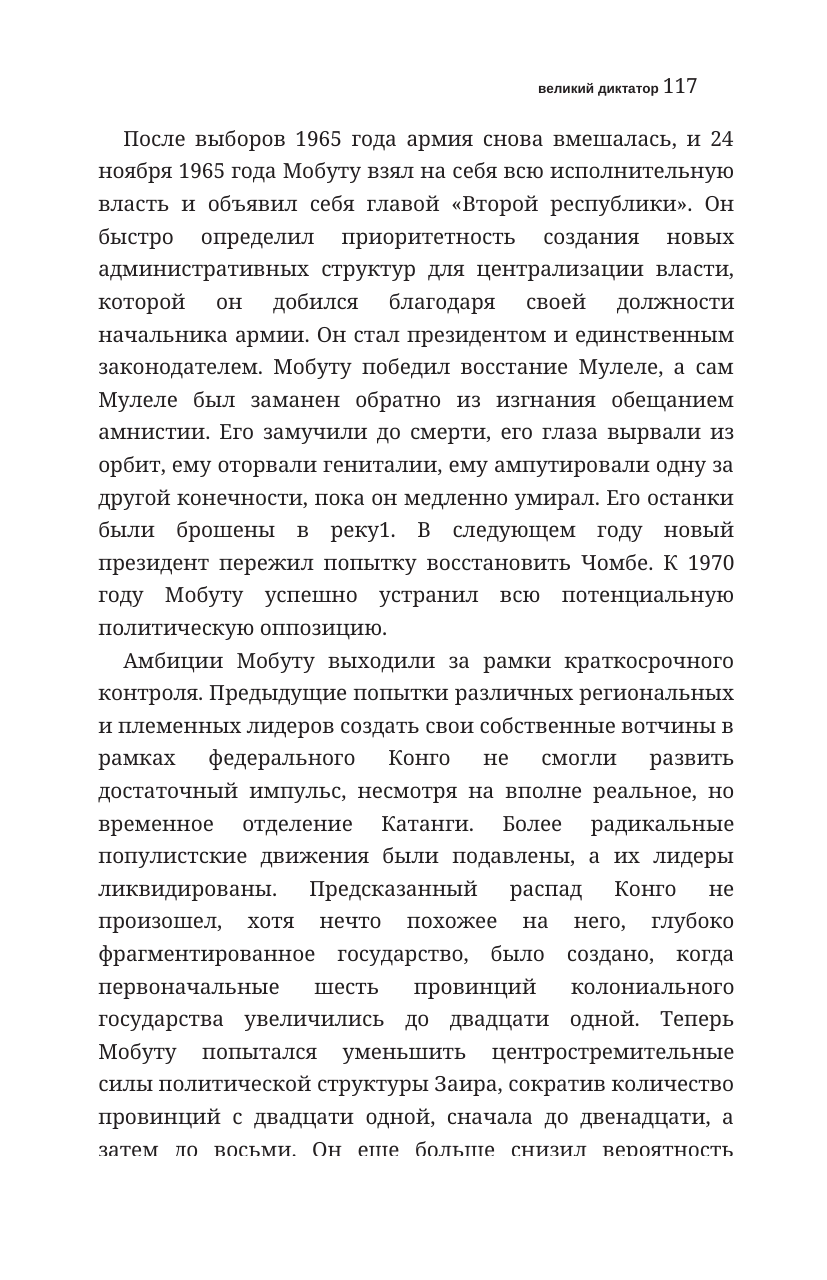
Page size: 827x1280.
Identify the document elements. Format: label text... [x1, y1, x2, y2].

text великий диктатор 117 [538, 72, 698, 100]
text Амбиции Мобуту выходили за рамки краткосрочного контроля. Предыдущие попытки различных региональных и племенных лидеров создать свои собственные вотчины в рамках федерального Конго не смогли развить достаточный импульс, несмотря на вполне реальное, но временное отделение Катанги. Более радикальные популистские движения были подавлены, а их лидеры ликвидированы. Предсказанный распад Конго не произошел, хотя нечто похожее на него, глубоко фрагментированное государство, было создано, когда первоначальные шесть провинций колониального государства увеличились до двадцати одной. Теперь Мобуту попытался уменьшить центростремительные силы политической структуры Заира, сократив количество провинций с двадцати одной, сначала до двенадцати, а затем до восьми. Он еще больше снизил вероятность отделения за счет национализации активов Union Miniere, мера, которая была частью более крупного пакета национализации. Мобуту обещал сплотить раздробленную и разделенную страну и создать подлинную основу для национального развития. [98, 646, 735, 1155]
text После выборов 1965 года армия снова вмешалась, и 24 ноября 1965 года Мобуту взял на себя всю исполнительную власть и объявил себя главой «Второй республики». Он быстро определил приоритетность создания новых административных структур для централизации власти, которой он добился благодаря своей должности начальника армии. Он стал президентом и единственным законодателем. Мобуту победил восстание Мулеле, а сам Мулеле был заманен обратно из изгнания обещанием амнистии. Его замучили до смерти, его глаза вырвали из орбит, ему оторвали гениталии, ему ампутировали одну за другой конечности, пока он медленно умирал. Его останки были брошены в реку1. В следующем году новый президент пережил попытку восстановить Чомбе. К 1970 году Мобуту успешно устранил всю потенциальную политическую оппозицию. [98, 124, 735, 642]
